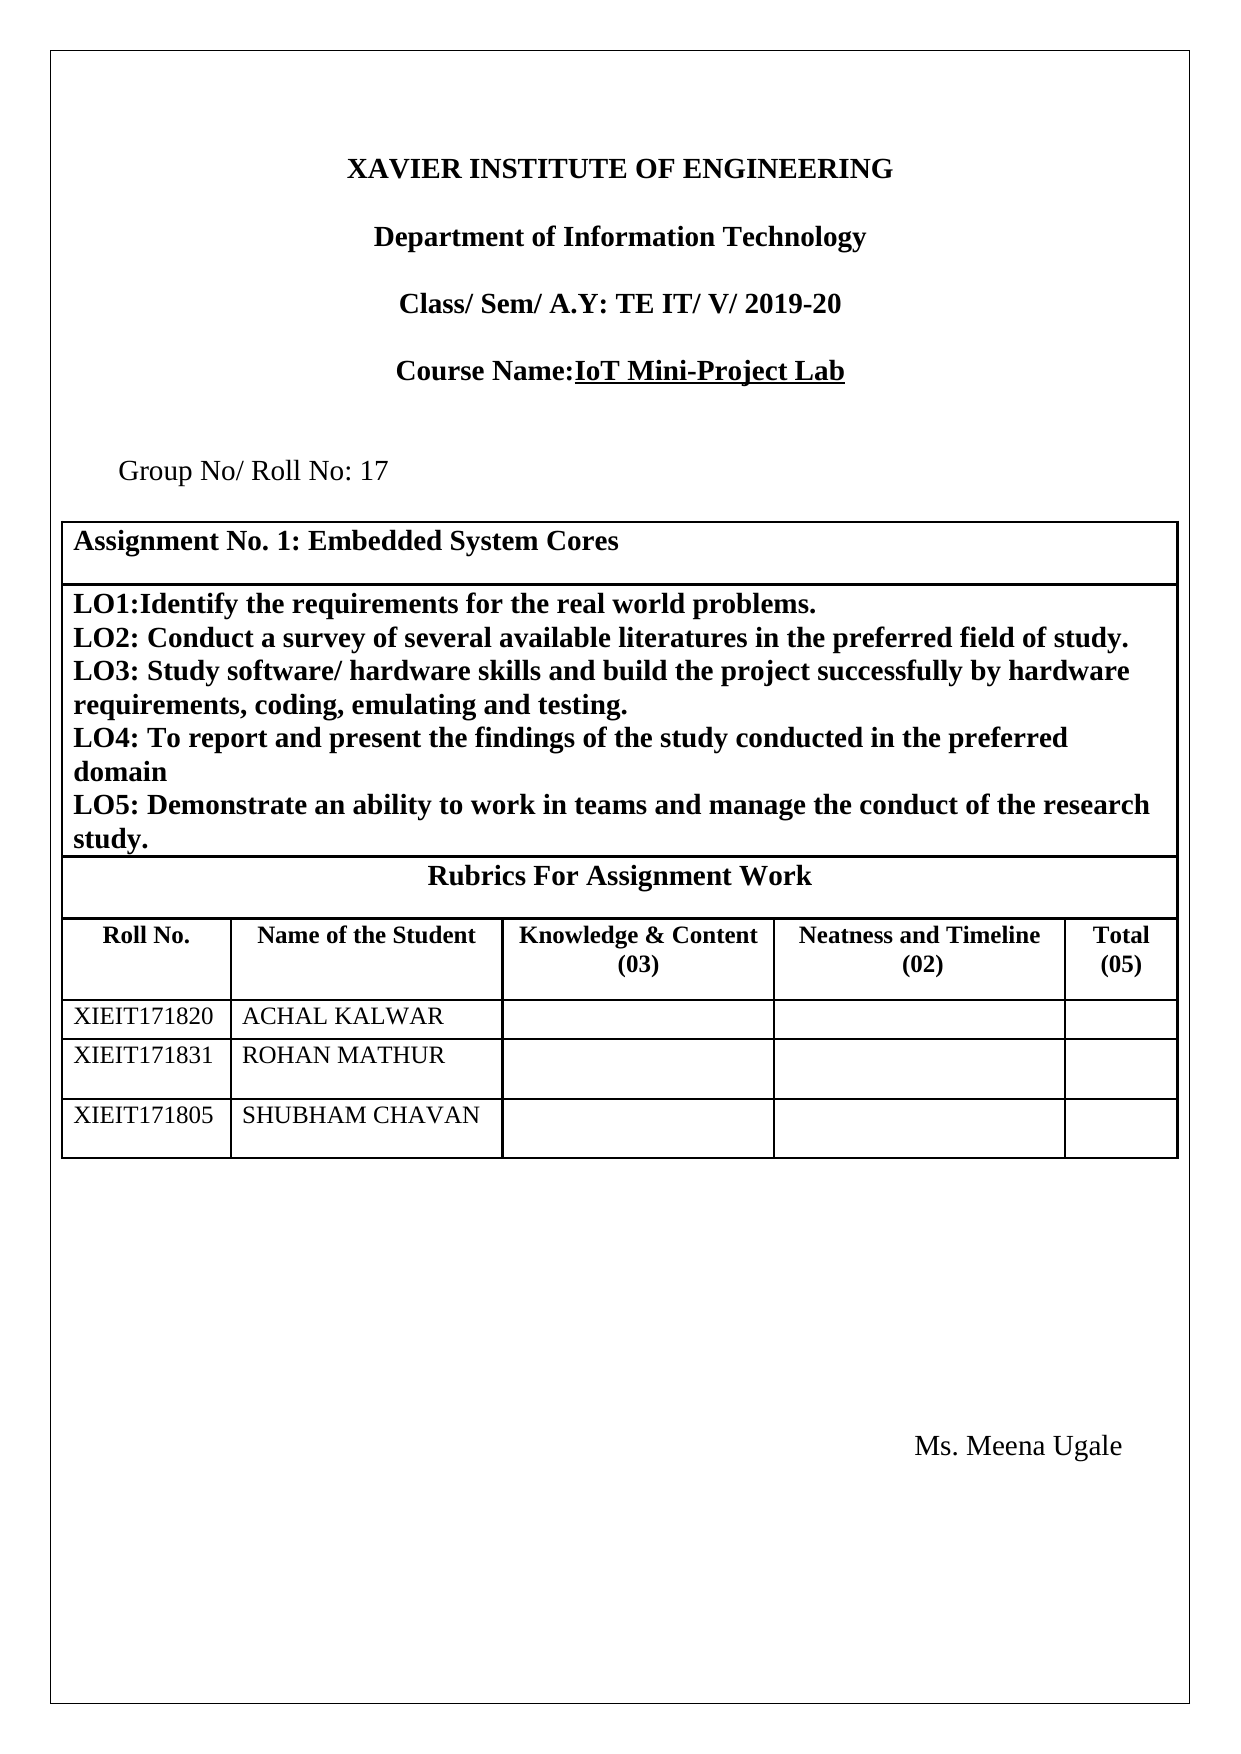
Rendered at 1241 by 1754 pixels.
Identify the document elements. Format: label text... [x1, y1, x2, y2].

table_cell Total (05) [1066, 920, 1176, 999]
table_cell [1066, 1040, 1176, 1098]
table_cell Neatness and Timeline (02) [775, 920, 1064, 999]
text XAVIER INSTITUTE OF ENGINEERING [118, 152, 1122, 185]
table_cell ROHAN MATHUR [232, 1040, 501, 1098]
table_cell XIEIT171831 [63, 1040, 230, 1098]
text Class/ Sem/ A.Y: TE IT/ V/ 2019-20 [118, 286, 1122, 319]
text Course Name:IoT Mini-Project Lab [118, 353, 1122, 386]
table_cell XIEIT171805 [63, 1100, 230, 1157]
text Department of Information Technology [118, 219, 1122, 252]
table_cell [504, 1040, 773, 1098]
table_cell [504, 1100, 773, 1157]
table_cell Name of the Student [232, 920, 501, 999]
table_cell [775, 1040, 1064, 1098]
table_header Assignment No. 1: Embedded System Cores [63, 523, 1176, 583]
table_cell [775, 1100, 1064, 1157]
table_cell Knowledge & Content (03) [504, 920, 773, 999]
table_cell SHUBHAM CHAVAN [232, 1100, 501, 1157]
table_cell Roll No. [63, 920, 230, 999]
table_cell [504, 1001, 773, 1038]
text Group No/ Roll No: 17 [118, 453, 1122, 487]
table_cell XIEIT171820 [63, 1001, 230, 1038]
text Ms. Meena Ugale [118, 1428, 1122, 1461]
table_cell [1066, 1001, 1176, 1038]
table_cell ACHAL KALWAR [232, 1001, 501, 1038]
table_cell [1066, 1100, 1176, 1157]
table_cell LO1:Identify the requirements for the real world problems. LO2: Conduct a survey of several available literatures in the preferred field of study. LO3: Study software/ hardware skills and build the project successfully by hardware requirements, coding, emulating and testing. LO4: To report and present the findings of the study conducted in the preferred domain LO5: Demonstrate an ability to work in teams and manage the conduct of the research study. [63, 586, 1176, 854]
table_cell [775, 1001, 1064, 1038]
table_cell Rubrics For Assignment Work [63, 858, 1176, 917]
